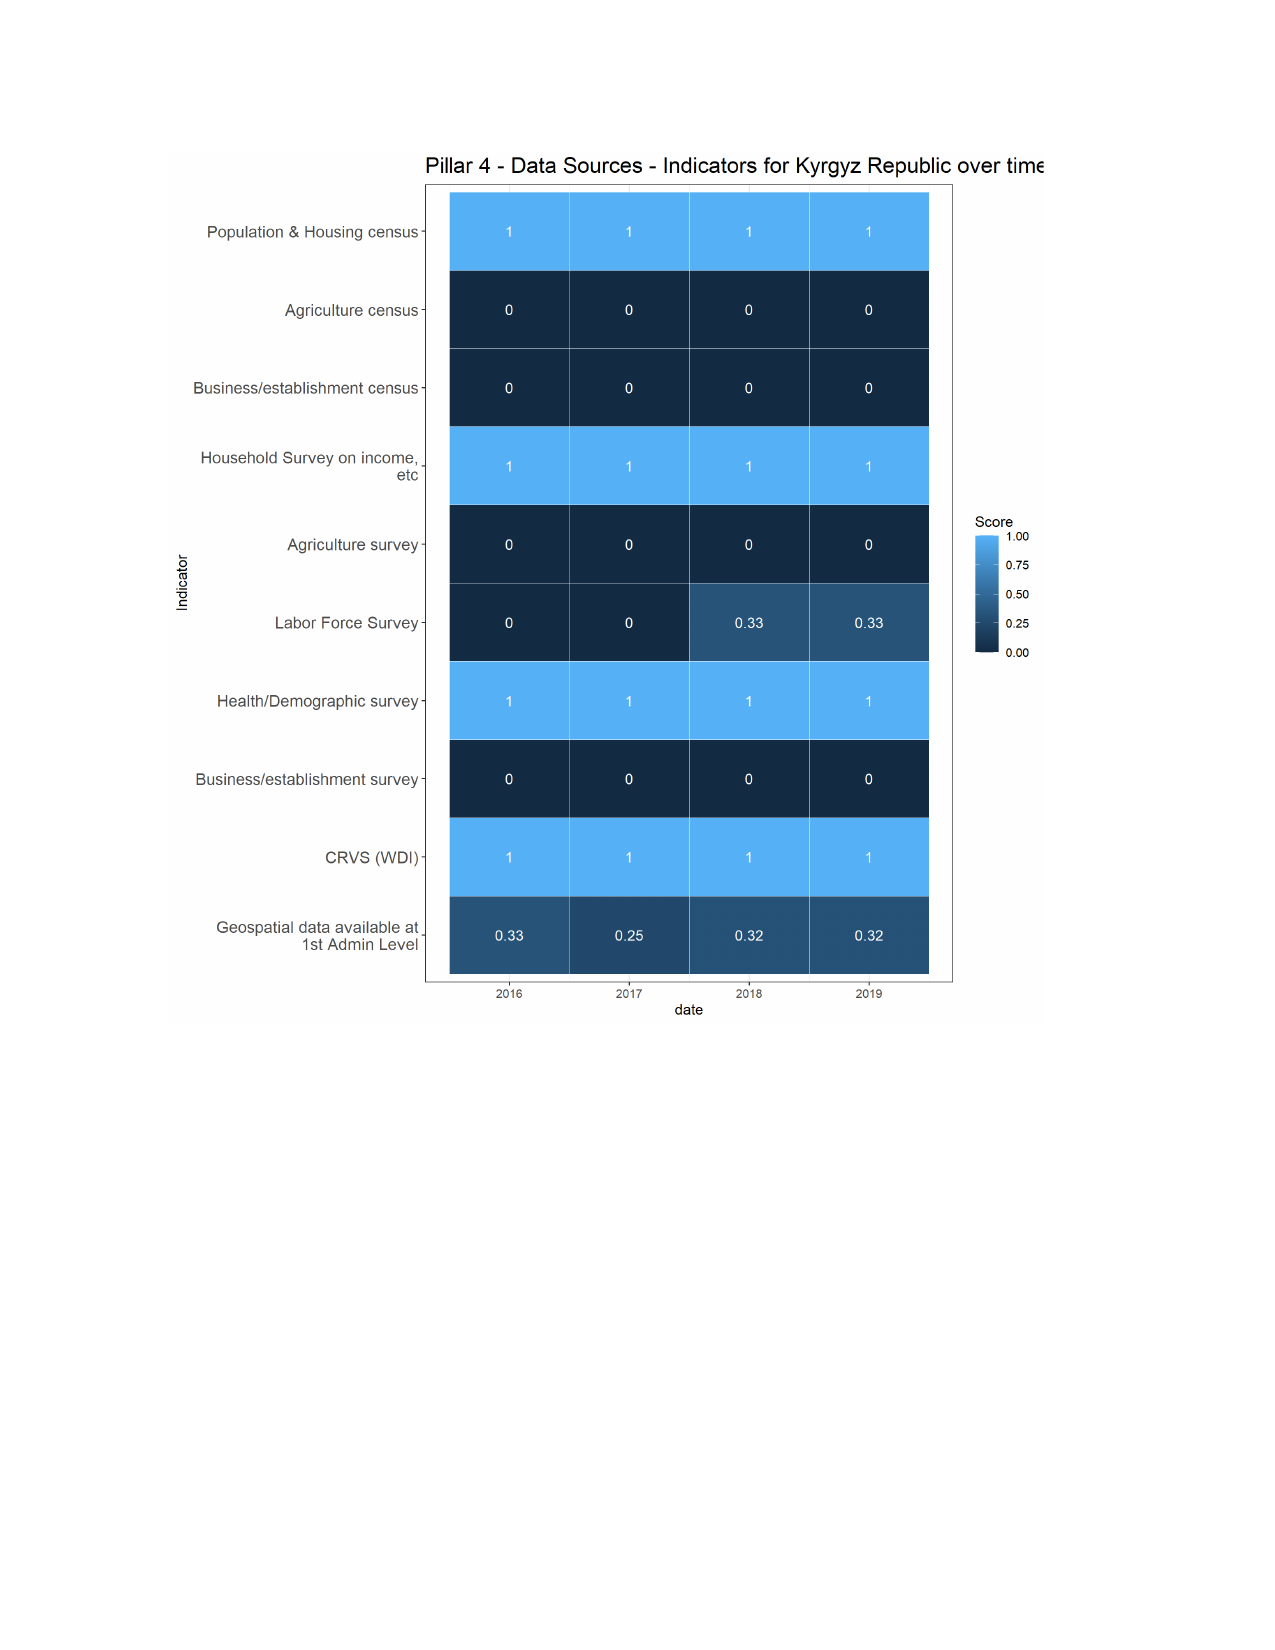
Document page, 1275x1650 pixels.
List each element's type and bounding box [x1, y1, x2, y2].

picture [168, 150, 1044, 1025]
